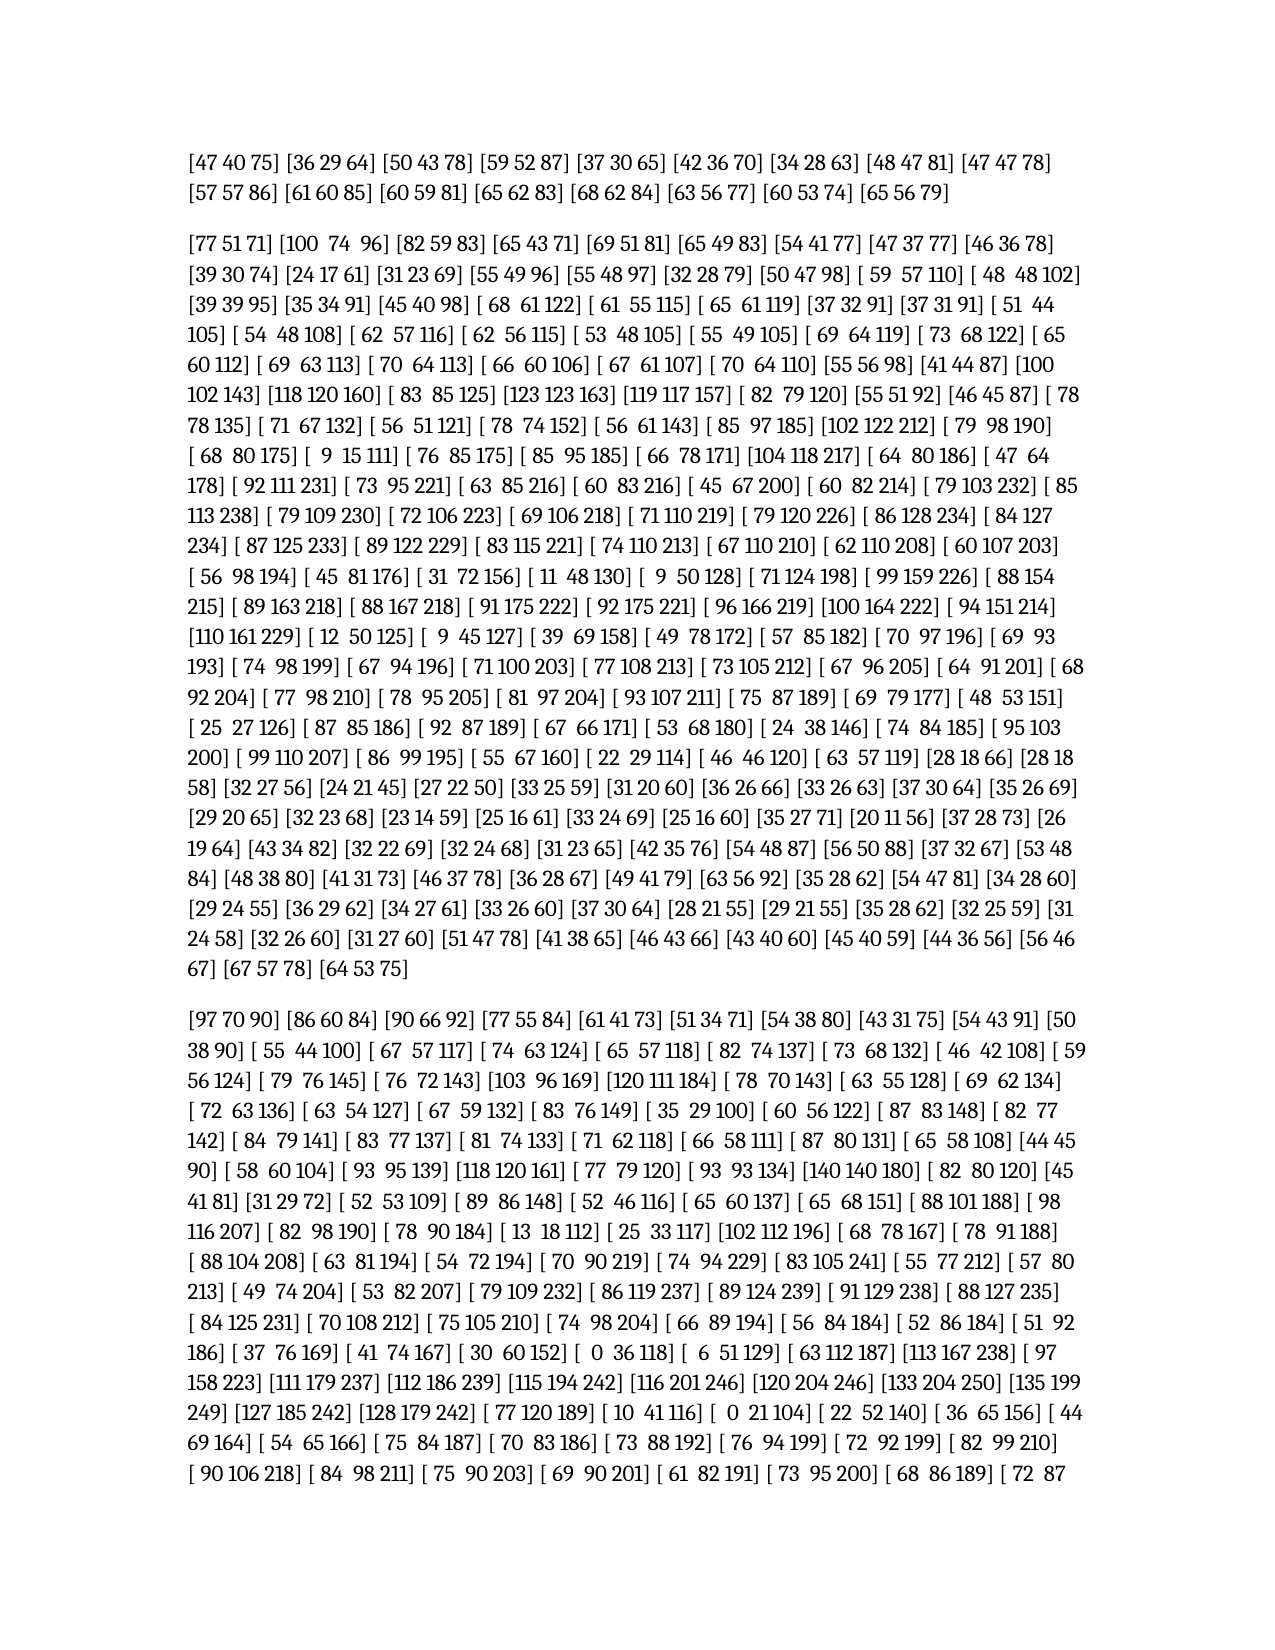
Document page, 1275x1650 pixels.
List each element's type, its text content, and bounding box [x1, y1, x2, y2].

text [77 51 71] [100 74 96] [82 59 83] [65 43 71] [69 51 81] [65 49 83] [54 41 77] [47 37 77] [46 36 78] [39 30 74] [24 17 61] [31 23 69] [55 49 96] [55 48 97] [32 28 79] [50 47 98] [ 59 57 110] [ 48 48 102] [39 39 95] [35 34 91] [45 40 98] [ 68 61 122] [ 61 55 115] [ 65 61 119] [37 32 91] [37 31 91] [ 51 44 105] [ 54 48 108] [ 62 57 116] [ 62 56 115] [ 53 48 105] [ 55 49 105] [ 69 64 119] [ 73 68 122] [ 65 60 112] [ 69 63 113] [ 70 64 113] [ 66 60 106] [ 67 61 107] [ 70 64 110] [55 56 98] [41 44 87] [100 102 143] [118 120 160] [ 83 85 125] [123 123 163] [119 117 157] [ 82 79 120] [55 51 92] [46 45 87] [ 78 78 135] [ 71 67 132] [ 56 51 121] [ 78 74 152] [ 56 61 143] [ 85 97 185] [102 122 212] [ 79 98 190] [ 68 80 175] [ 9 15 111] [ 76 85 175] [ 85 95 185] [ 66 78 171] [104 118 217] [ 64 80 186] [ 47 64 178] [ 92 111 231] [ 73 95 221] [ 63 85 216] [ 60 83 216] [ 45 67 200] [ 60 82 214] [ 79 103 232] [ 85 113 238] [ 79 109 230] [ 72 106 223] [ 69 106 218] [ 71 110 219] [ 79 120 226] [ 86 128 234] [ 84 127 234] [ 87 125 233] [ 89 122 229] [ 83 115 221] [ 74 110 213] [ 67 110 210] [ 62 110 208] [ 60 107 203] [ 56 98 194] [ 45 81 176] [ 31 72 156] [ 11 48 130] [ 9 50 128] [ 71 124 198] [ 99 159 226] [ 88 154 215] [ 89 163 218] [ 88 167 218] [ 91 175 222] [ 92 175 221] [ 96 166 219] [100 164 222] [ 94 151 214] [110 161 229] [ 12 50 125] [ 9 45 127] [ 39 69 158] [ 49 78 172] [ 57 85 182] [ 70 97 196] [ 69 93 193] [ 74 98 199] [ 67 94 196] [ 71 100 203] [ 77 108 213] [ 73 105 212] [ 67 96 205] [ 64 91 201] [ 68 92 204] [ 77 98 210] [ 78 95 205] [ 81 97 204] [ 93 107 211] [ 75 87 189] [ 69 79 177] [ 48 53 151] [ 25 27 126] [ 87 85 186] [ 92 87 189] [ 67 66 171] [ 53 68 180] [ 24 38 146] [ 74 84 185] [ 95 103 200] [ 99 110 207] [ 86 99 195] [ 55 67 160] [ 22 29 114] [ 46 46 120] [ 63 57 119] [28 18 66] [28 18 58] [32 27 56] [24 21 45] [27 22 50] [33 25 59] [31 20 60] [36 26 66] [33 26 63] [37 30 64] [35 26 69] [29 20 65] [32 23 68] [23 14 59] [25 16 61] [33 24 69] [25 16 60] [35 27 71] [20 11 56] [37 28 73] [26 19 64] [43 34 82] [32 22 69] [32 24 68] [31 23 65] [42 35 76] [54 48 87] [56 50 88] [37 32 67] [53 48 84] [48 38 80] [41 31 73] [46 37 78] [36 28 67] [49 41 79] [63 56 92] [35 28 62] [54 47 81] [34 28 60] [29 24 55] [36 29 62] [34 27 61] [33 26 60] [37 30 64] [28 21 55] [29 21 55] [35 28 62] [32 25 59] [31 24 58] [32 26 60] [31 27 60] [51 47 78] [41 38 65] [46 43 66] [43 40 60] [45 40 59] [44 36 56] [56 46 67] [67 57 78] [64 53 75] [187, 231, 1087, 983]
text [187, 1007, 1087, 1487]
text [187, 150, 1087, 207]
